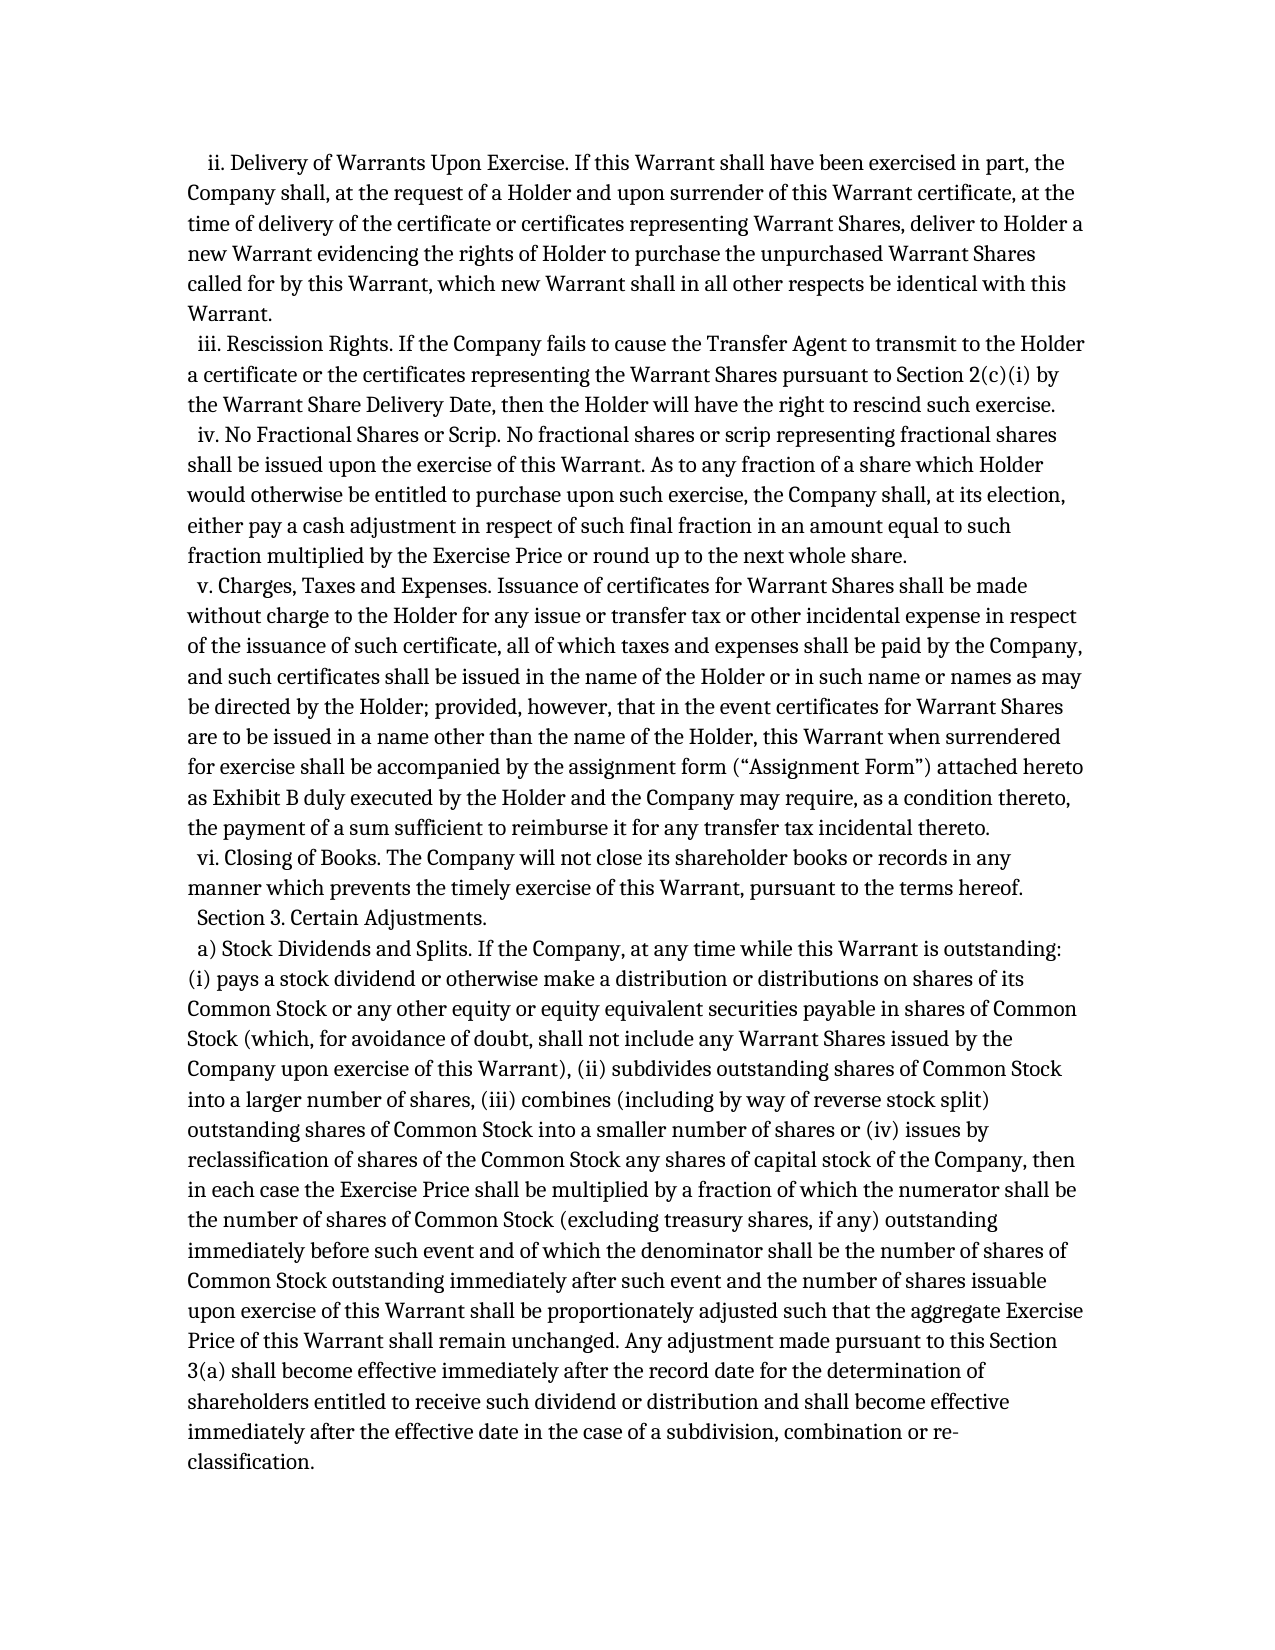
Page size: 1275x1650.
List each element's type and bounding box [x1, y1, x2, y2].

text [187, 150, 1087, 1475]
